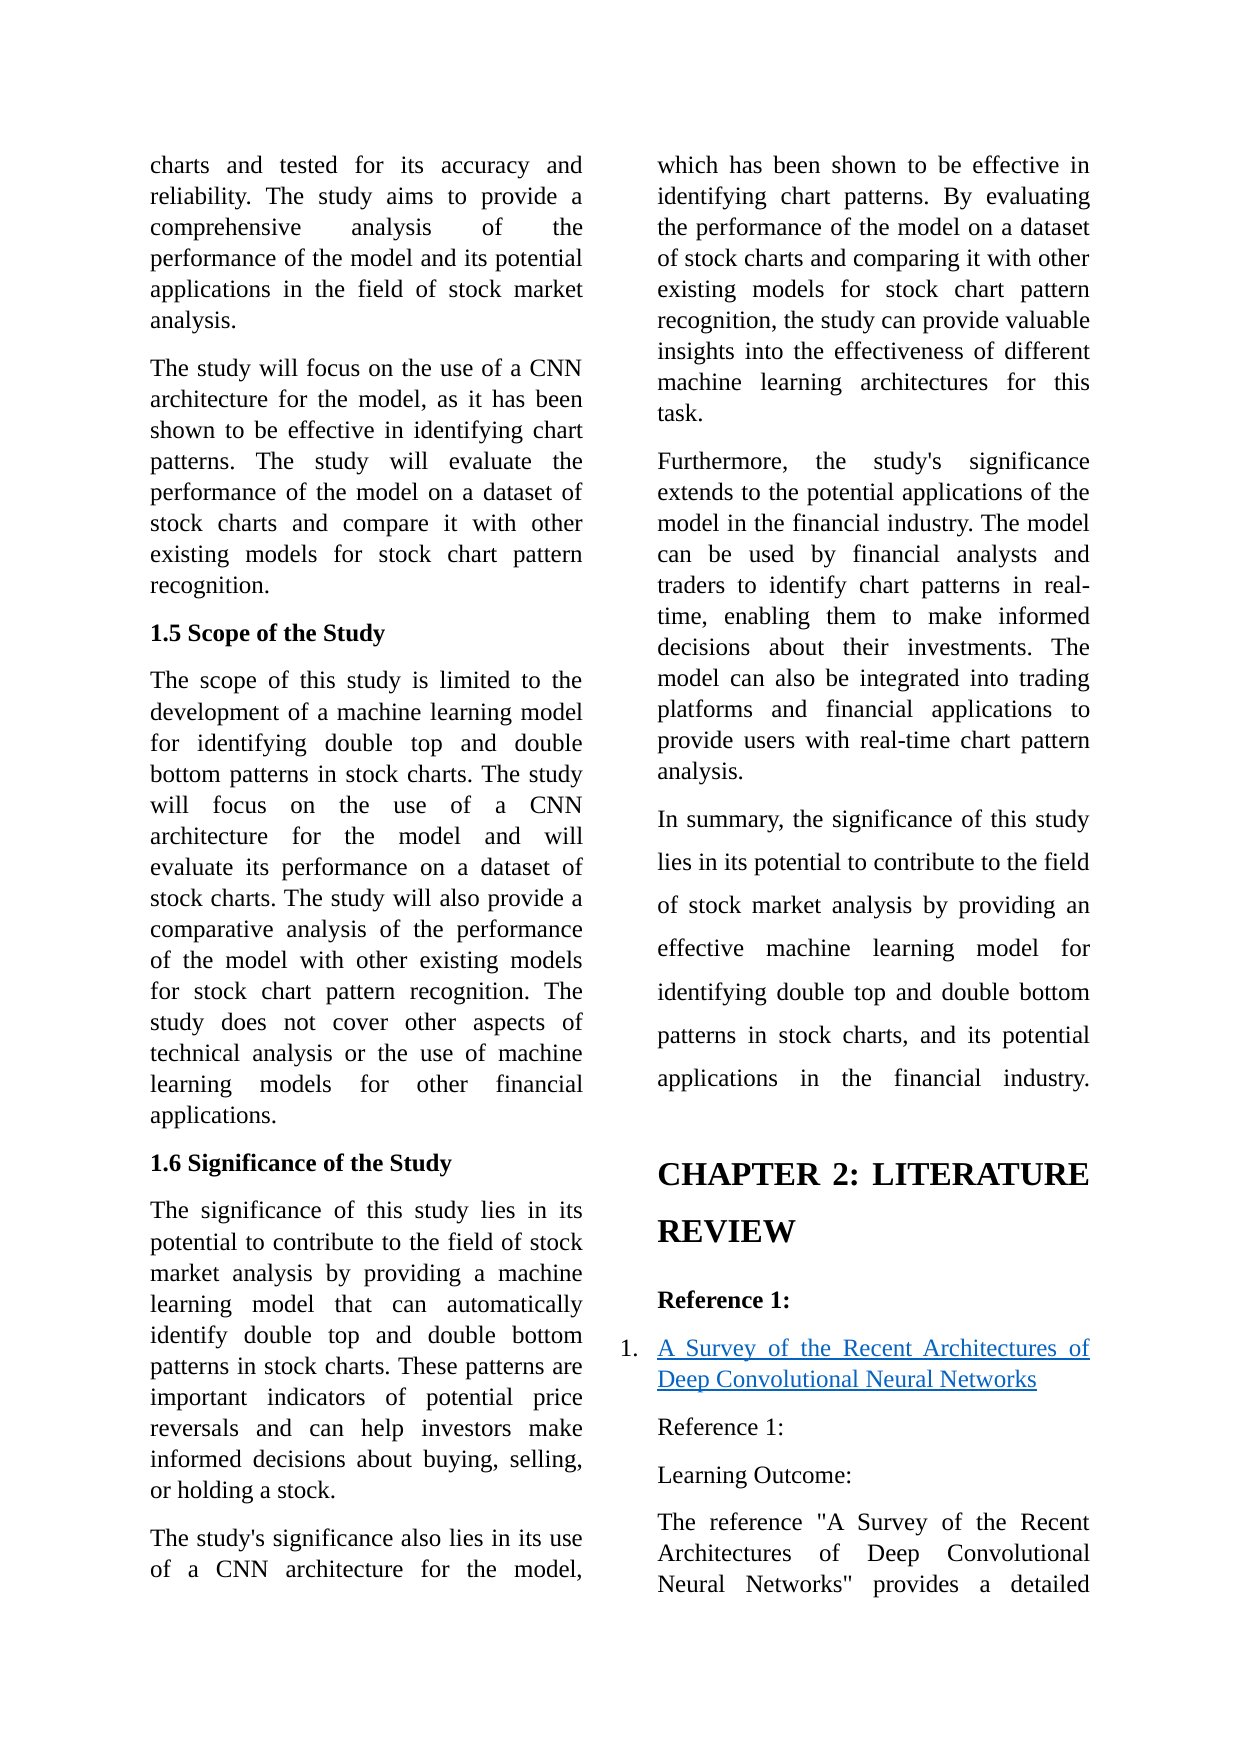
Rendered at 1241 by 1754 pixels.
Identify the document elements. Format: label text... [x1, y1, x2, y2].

text Learning Outcome: [657, 1460, 1090, 1488]
text The study's significance also lies in its use of a CNN architecture for the model, which has been shown to be effective in identifying chart patterns. By evaluating the performance of the model on a dataset of stock charts and comparing it with other existing models for stock chart pattern recognition, the study can provide valuable insights into the effectiveness of different machine learning architectures for this task. [150, 1523, 583, 1582]
text Furthermore, the study's significance extends to the potential applications of the model in the financial industry. The model can be used by financial analysts and traders to identify chart patterns in real-time, enabling them to make informed decisions about their investments. The model can also be integrated into trading platforms and financial applications to provide users with real-time chart pattern analysis. [657, 446, 1090, 785]
text The study will focus on the use of a CNN architecture for the model, as it has been shown to be effective in identifying chart patterns. The study will evaluate the performance of the model on a dataset of stock charts and compare it with other existing models for stock chart pattern recognition. [150, 353, 583, 599]
text In summary, the significance of this study lies in its potential to contribute to the field of stock market analysis by providing an effective machine learning model for identifying double top and double bottom patterns in stock charts, and its potential applications in the financial industry. CHAPTER 2: LITERATURE REVIEW [657, 804, 1090, 1250]
text 1.5 Scope of the Study [150, 618, 583, 647]
text The study's significance also lies in its use of a CNN architecture for the model, which has been shown to be effective in identifying chart patterns. By evaluating the performance of the model on a dataset of stock charts and comparing it with other existing models for stock chart pattern recognition, the study can provide valuable insights into the effectiveness of different machine learning architectures for this task. [657, 150, 1090, 427]
text 1.6 Significance of the Study [150, 1148, 583, 1177]
text The scope of this study is limited to the development of a machine learning model for identifying double top and double bottom patterns in stock charts. The study will focus on the use of a CNN architecture for the model and will evaluate its performance on a dataset of stock charts. The study will also provide a comparative analysis of the performance of the model with other existing models for stock chart pattern recognition. The study does not cover other aspects of technical analysis or the use of machine learning models for other financial applications. [150, 666, 583, 1129]
list A Survey of the Recent Architectures of Deep Convolutional Neural Networks [620, 1333, 1090, 1393]
text Reference 1: [657, 1412, 1090, 1441]
text Reference 1: [657, 1286, 1090, 1314]
text The significance of this study lies in its potential to contribute to the field of stock market analysis by providing a machine learning model that can automatically identify double top and double bottom patterns in stock charts. These patterns are important indicators of potential price reversals and can help investors make informed decisions about buying, selling, or holding a stock. [150, 1196, 583, 1504]
